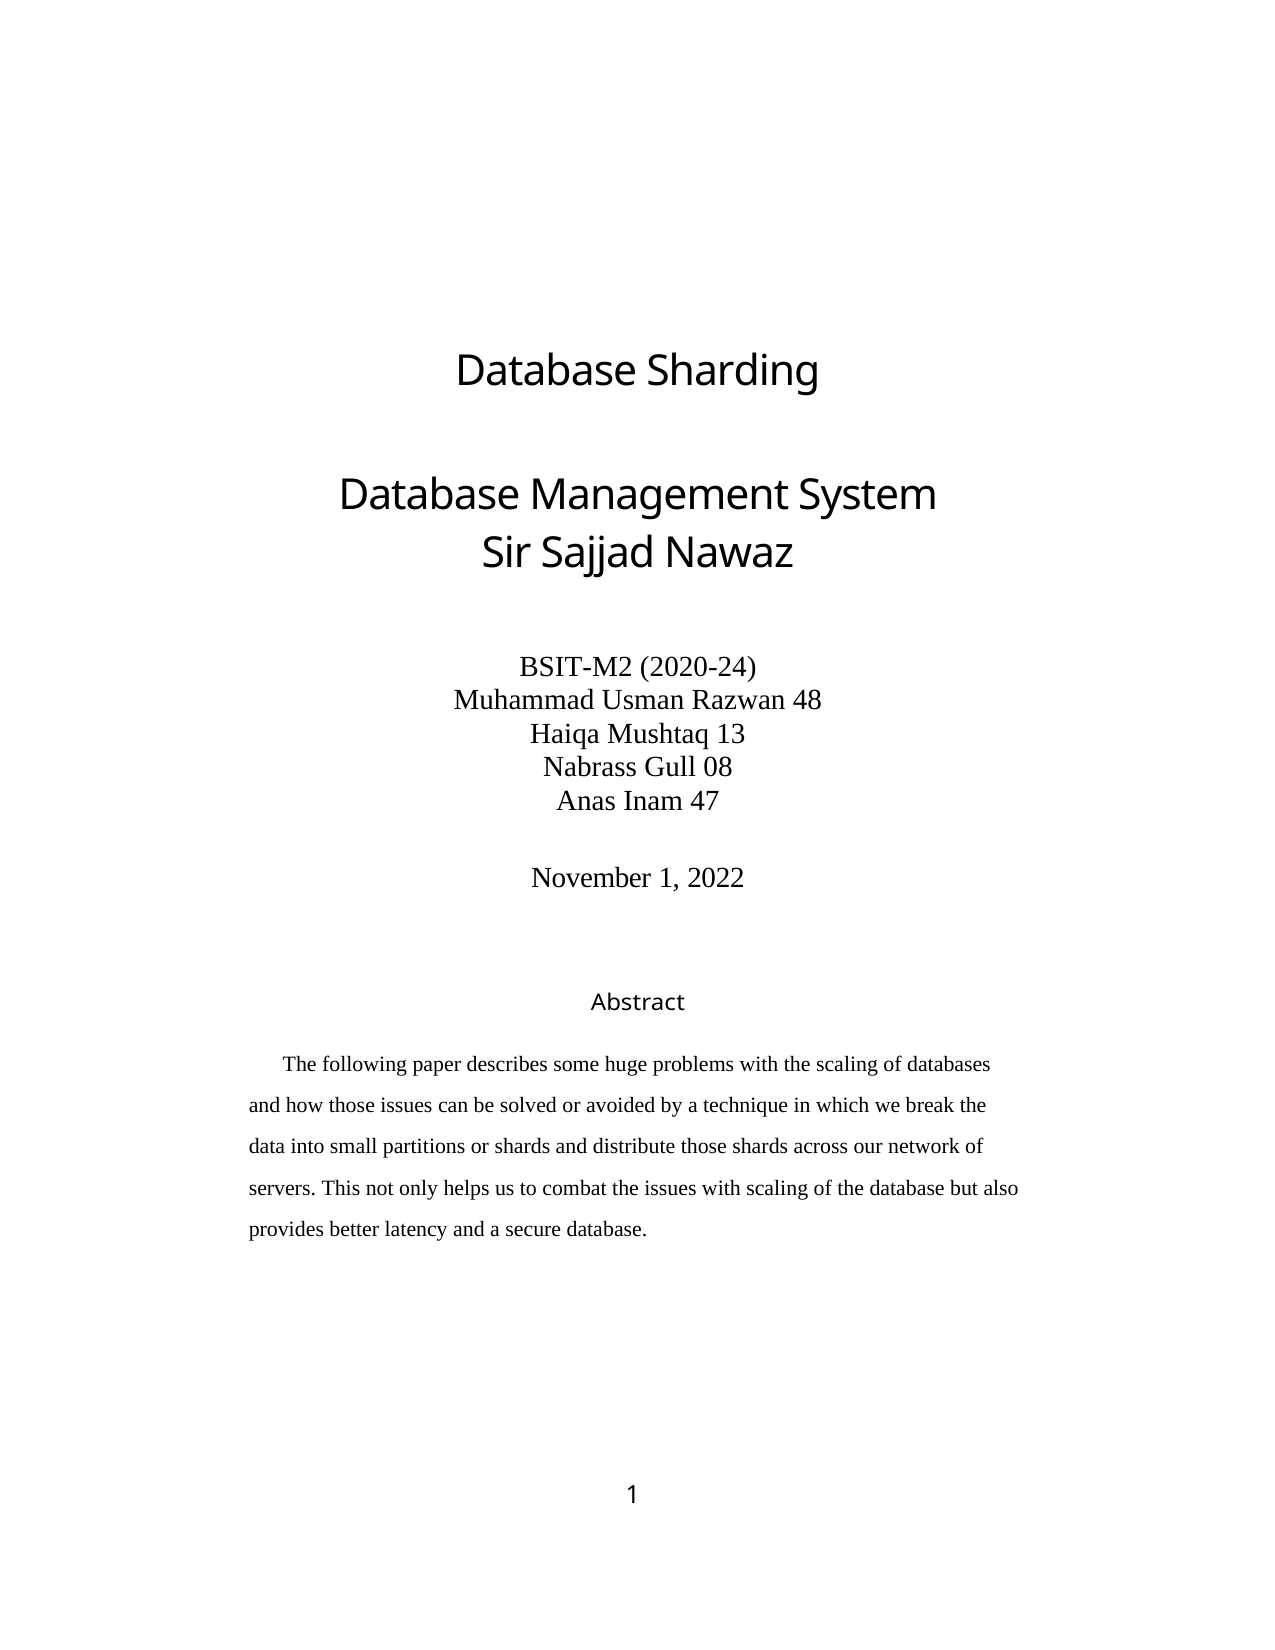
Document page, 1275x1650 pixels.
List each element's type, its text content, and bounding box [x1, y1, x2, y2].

title Database Management System Sir Sajjad Nawaz [315, 464, 961, 580]
text November 1, 2022 [314, 861, 961, 894]
text Anas Inam 47 [314, 783, 961, 817]
text Muhammad Usman Razwan 48 [314, 682, 961, 716]
text Abstract [314, 986, 961, 1018]
title Database Sharding [315, 339, 961, 398]
text Haiqa Mushtaq 13 [314, 716, 961, 749]
text Nabrass Gull 08 [314, 749, 961, 783]
text The following paper describes some huge problems with the scaling of databases and how those issues can be solved or avoided by a technique in which we break the data into small partitions or shards and distribute those shards across our network of servers. This not only helps us to combat the issues with scaling of the database but also provides better latency and a secure database. [248, 1051, 1027, 1241]
text BSIT-M2 (2020-24) [314, 649, 961, 682]
